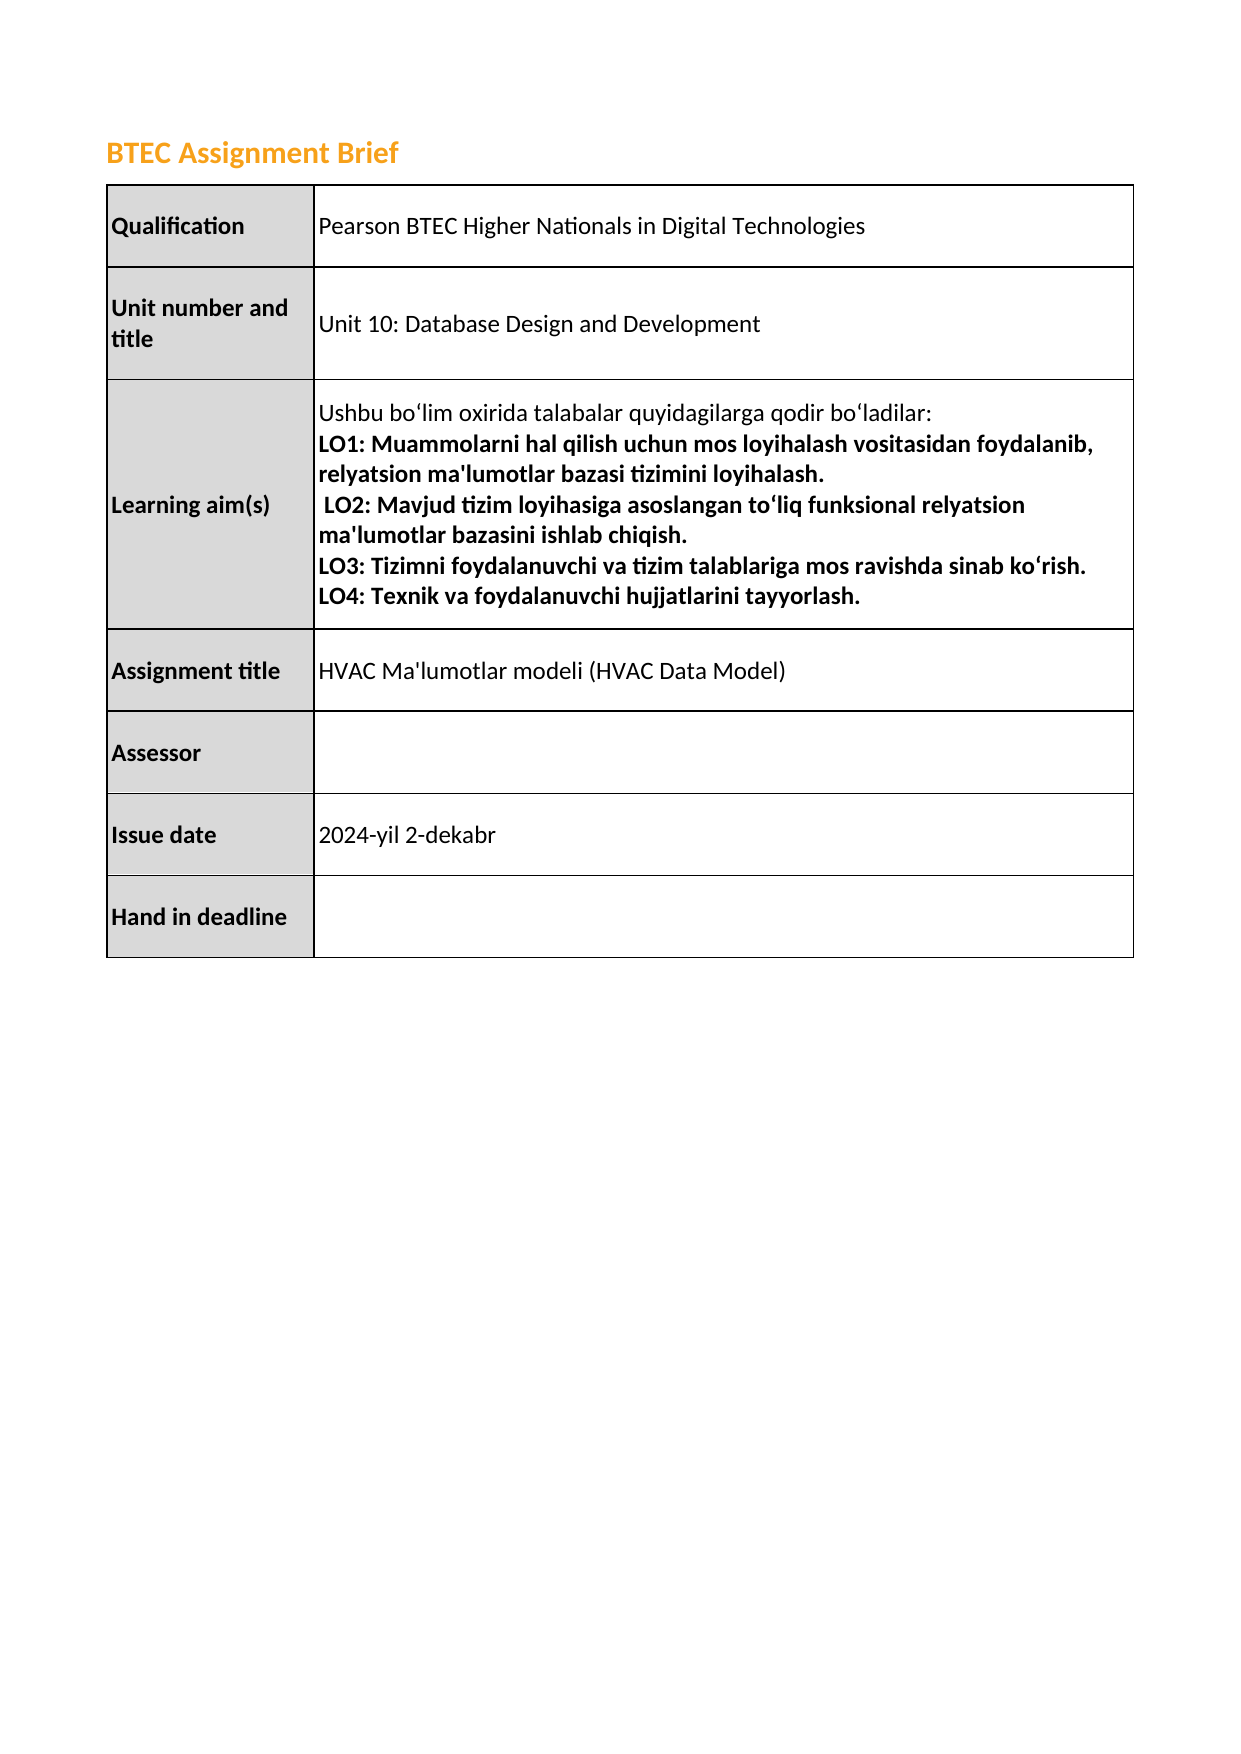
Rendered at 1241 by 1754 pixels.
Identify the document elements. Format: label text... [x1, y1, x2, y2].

table_cell [315, 712, 1133, 792]
table_header Qualification [108, 186, 313, 266]
table_cell Hand in deadline [108, 876, 313, 957]
text BTEC Assignment Brief [106, 133, 1240, 171]
table_cell Ushbu bo‘lim oxirida talabalar quyidagilarga qodir bo‘ladilar: LO1: Muammolarni hal qilish uchun mos loyihalash vositasidan foydalanib, relyatsion ma'lumotlar bazasi tizimini loyihalash. LO2: Mavjud tizim loyihasiga asoslangan to‘liq funksional relyatsion ma'lumotlar bazasini ishlab chiqish. LO3: Tizimni foydalanuvchi va tizim talablariga mos ravishda sinab ko‘rish. LO4: Texnik va foydalanuvchi hujjatlarini tayyorlash. [315, 380, 1133, 628]
table_cell [315, 876, 1133, 957]
table_header Pearson BTEC Higher Nationals in Digital Technologies [315, 186, 1133, 266]
table_cell Unit 10: Database Design and Development [315, 268, 1133, 379]
table_cell HVAC Ma'lumotlar modeli (HVAC Data Model) [315, 630, 1133, 710]
table_cell 2024-yil 2-dekabr [315, 794, 1133, 874]
table_cell Learning aim(s) [108, 380, 313, 628]
table_cell Issue date [108, 794, 313, 874]
table_cell Assessor [108, 712, 313, 792]
table_cell Assignment title [108, 630, 313, 710]
table_cell Unit number and title [108, 268, 313, 379]
